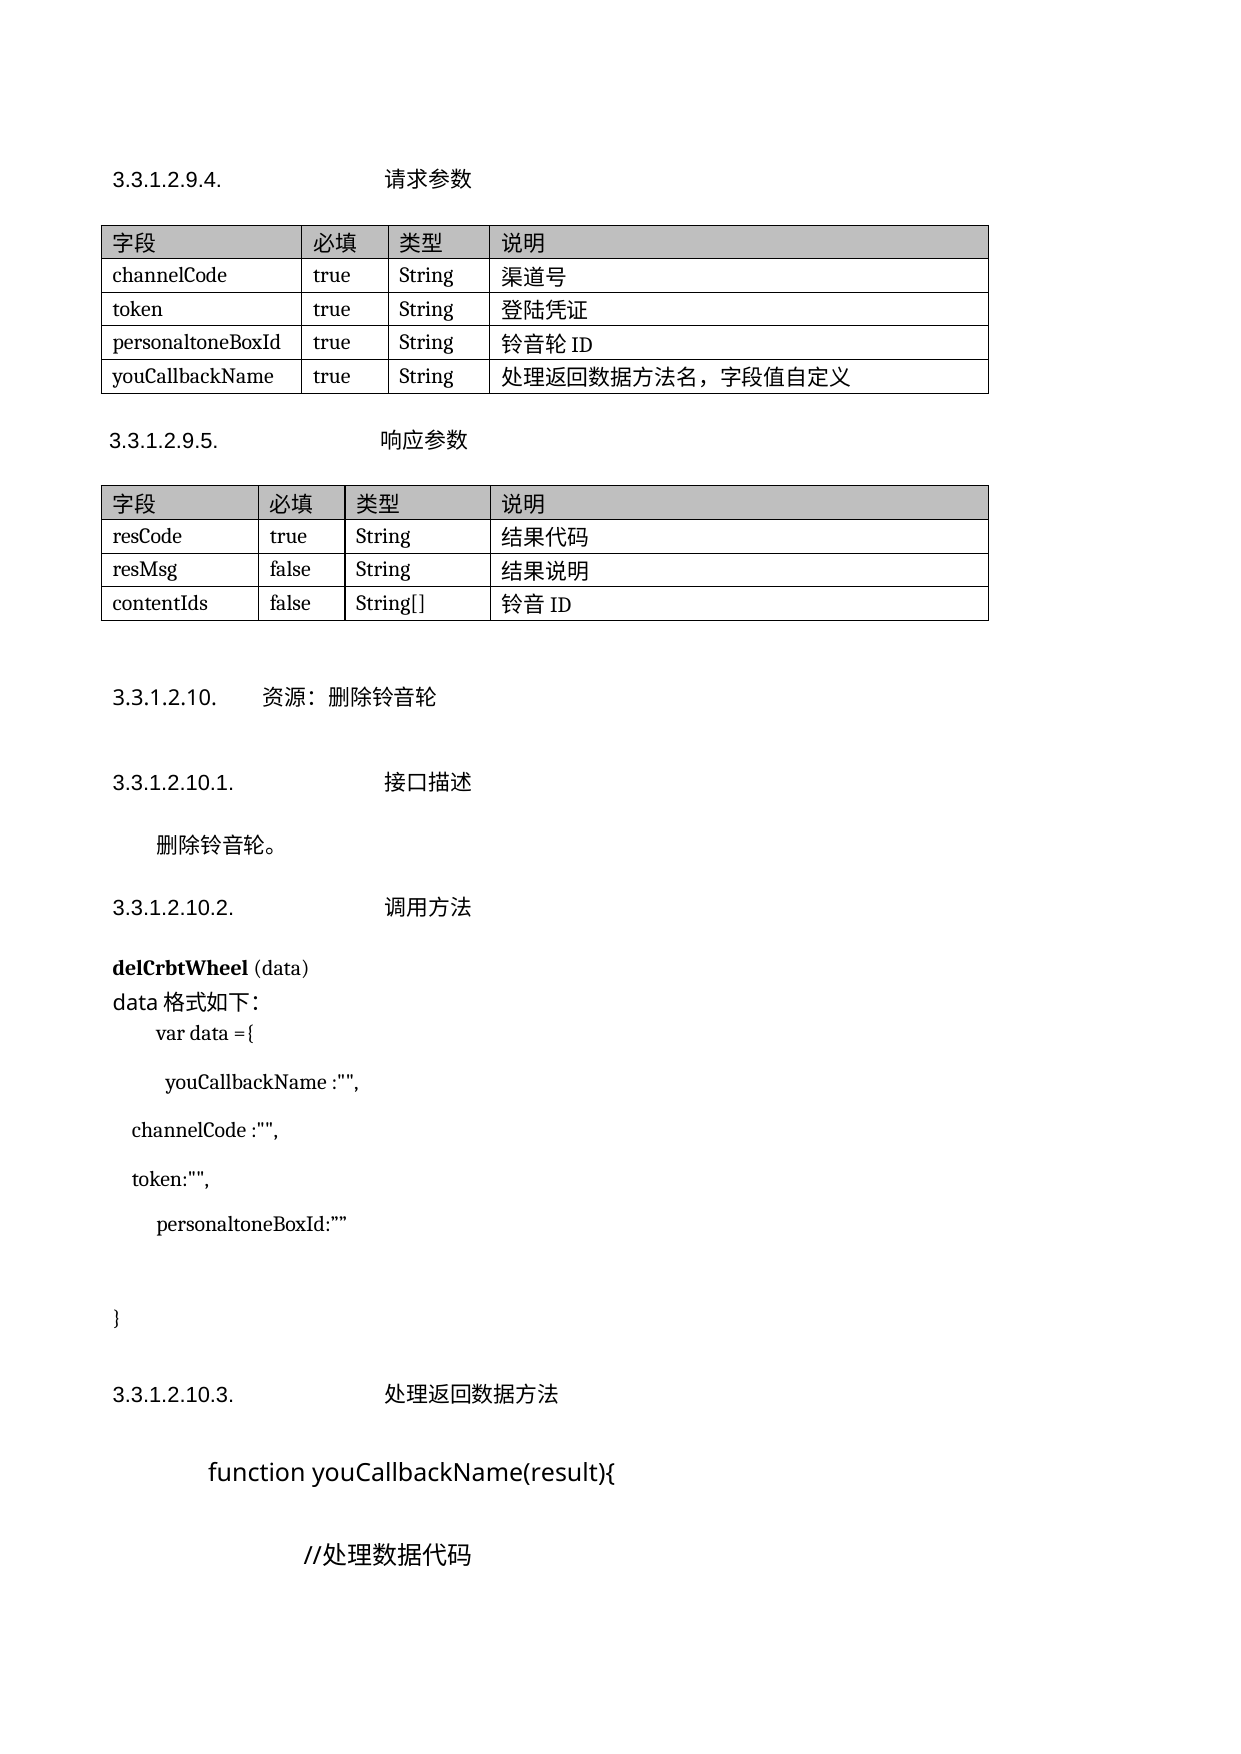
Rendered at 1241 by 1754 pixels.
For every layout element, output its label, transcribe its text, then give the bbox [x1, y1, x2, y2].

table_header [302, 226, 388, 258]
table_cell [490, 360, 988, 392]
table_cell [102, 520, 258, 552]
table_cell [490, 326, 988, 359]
text personaltoneBoxId:”” [112, 1208, 1128, 1241]
text //处理数据代码 [112, 1521, 1128, 1586]
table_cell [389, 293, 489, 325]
text var data ={ youCallbackName :"", channelCode :"", token:"", [112, 1017, 1128, 1196]
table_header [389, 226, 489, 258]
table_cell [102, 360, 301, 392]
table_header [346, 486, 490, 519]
text data格式如下： [112, 984, 1128, 1017]
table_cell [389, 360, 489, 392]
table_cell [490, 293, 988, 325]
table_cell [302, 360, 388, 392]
text 删除铃音轮。 [112, 828, 1128, 860]
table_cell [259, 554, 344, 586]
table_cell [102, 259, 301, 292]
list 请求参数 [112, 162, 1128, 194]
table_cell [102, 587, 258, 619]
text } [112, 1253, 1128, 1335]
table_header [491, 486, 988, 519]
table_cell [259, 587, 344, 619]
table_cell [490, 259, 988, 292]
list 接口描述 [112, 765, 1128, 797]
list 响应参数 [109, 423, 1128, 455]
list 调用方法 [112, 889, 1128, 922]
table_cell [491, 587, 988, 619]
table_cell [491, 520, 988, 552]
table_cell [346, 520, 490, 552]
list 处理返回数据方法 [112, 1376, 1128, 1409]
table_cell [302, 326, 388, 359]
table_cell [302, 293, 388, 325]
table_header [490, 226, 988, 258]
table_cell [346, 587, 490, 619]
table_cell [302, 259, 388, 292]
text delCrbtWheel (data) [112, 952, 1128, 984]
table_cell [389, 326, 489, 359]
text function youCallbackName(result){ [112, 1439, 1128, 1504]
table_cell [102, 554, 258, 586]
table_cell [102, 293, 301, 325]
list 资源：删除铃音轮 [112, 680, 1128, 713]
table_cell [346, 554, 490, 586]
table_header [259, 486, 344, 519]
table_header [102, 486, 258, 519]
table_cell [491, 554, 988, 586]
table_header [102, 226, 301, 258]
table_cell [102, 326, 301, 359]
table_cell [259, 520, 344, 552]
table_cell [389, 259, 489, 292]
